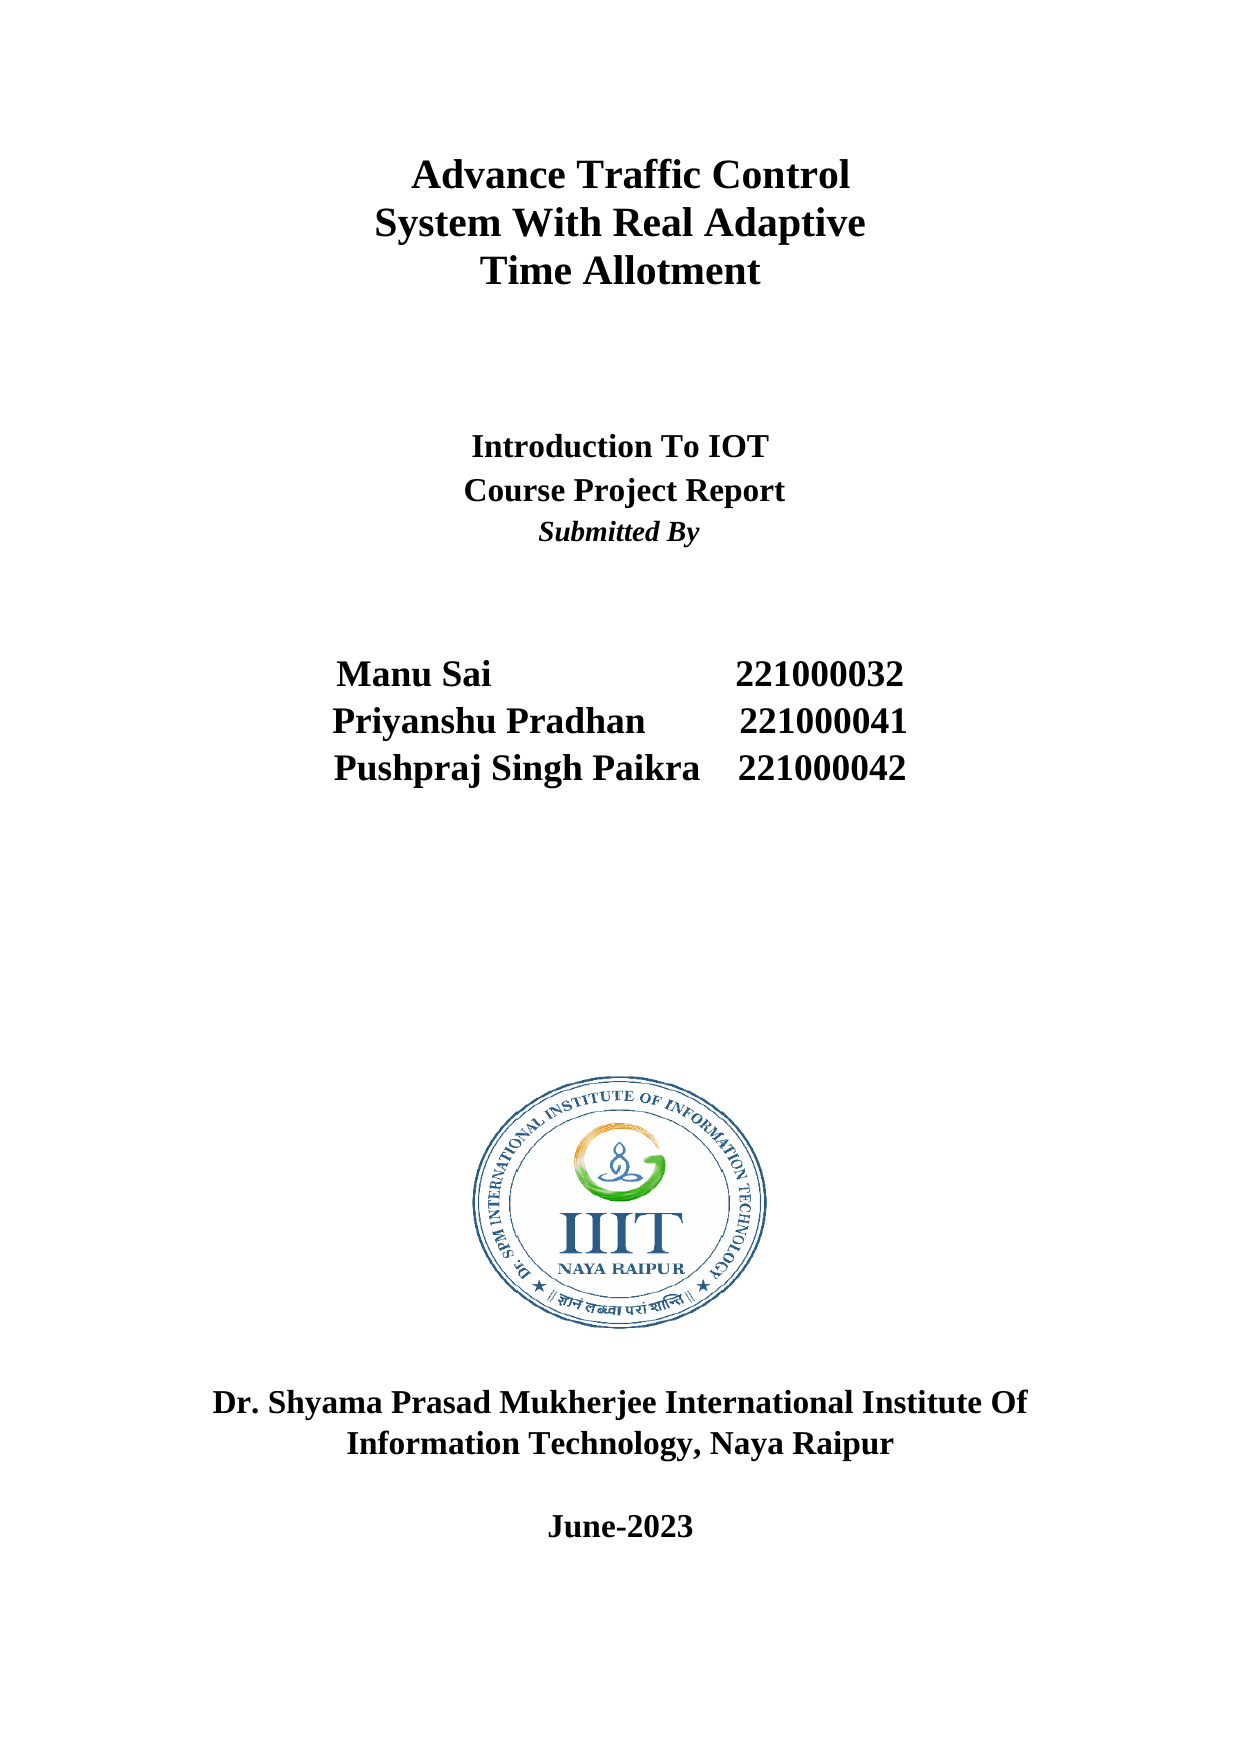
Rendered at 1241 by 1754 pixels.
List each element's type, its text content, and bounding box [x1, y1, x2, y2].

text Manu Sai 221000032 [150, 652, 1090, 695]
text Submitted By [150, 514, 1090, 548]
text System With Real Adaptive [150, 198, 1090, 246]
text Priyanshu Pradhan 221000041 [150, 698, 1090, 741]
text Advance Traffic Control [150, 150, 1090, 198]
text Course Project Report [150, 470, 1090, 508]
text Dr. Shyama Prasad Mukherjee International Institute Of Information Technology, Naya Raipur [150, 1382, 1090, 1462]
text Introduction To IOT [150, 426, 1090, 464]
text Time Allotment [150, 246, 1090, 294]
picture [466, 1070, 774, 1334]
text Pushpraj Singh Paikra 221000042 [150, 745, 1090, 788]
text June-2023 [150, 1506, 1090, 1544]
